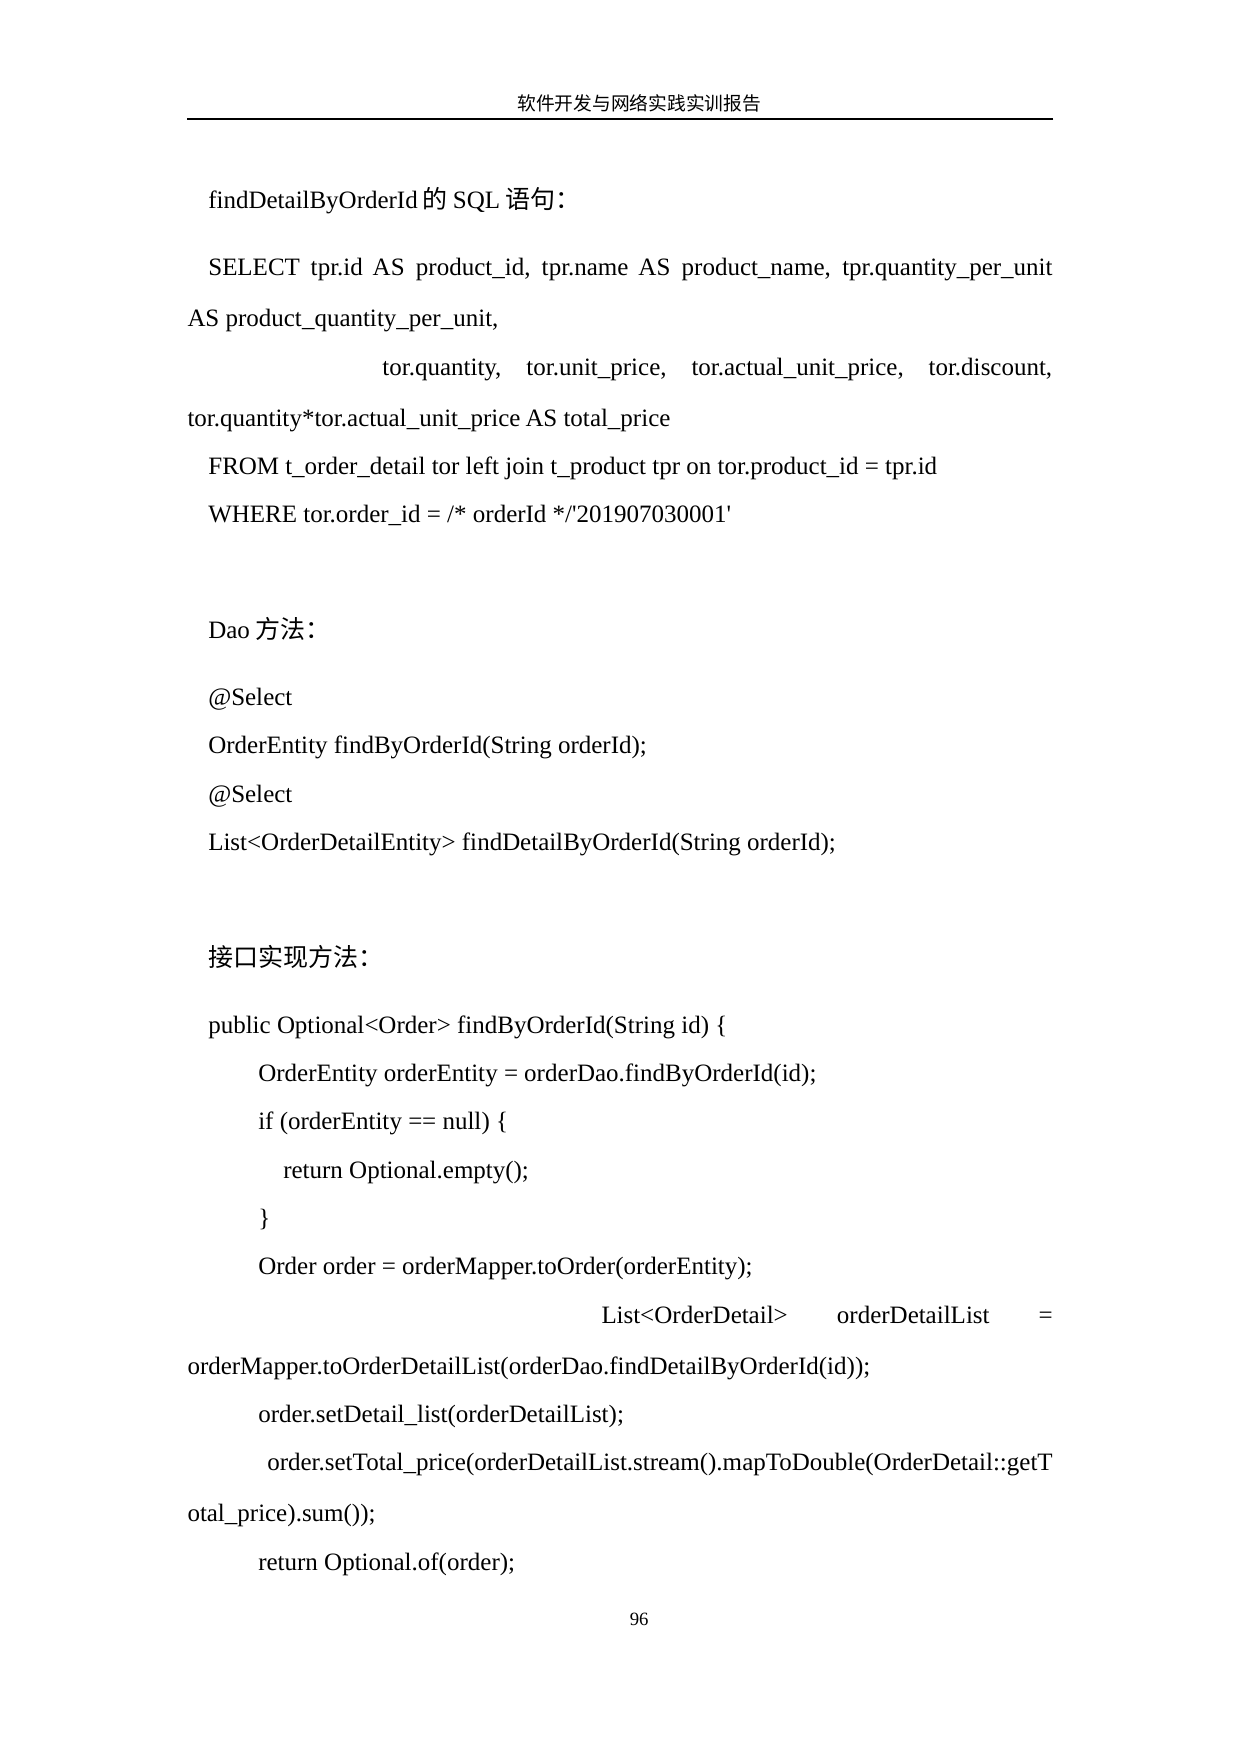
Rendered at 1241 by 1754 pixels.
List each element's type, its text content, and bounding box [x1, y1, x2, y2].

text tor.quantity, tor.unit_price, tor.actual_unit_price, tor.discount, tor.quantity*tor.actual_unit_price AS total_price [187, 349, 1053, 434]
text } [187, 1201, 1053, 1234]
text order.setTotal_price(orderDetailList.stream().mapToDouble(OrderDetail::getTotal_price).sum()); [187, 1445, 1053, 1530]
text FROM t_order_detail tor left join t_product tpr on tor.product_id = tpr.id [187, 448, 1053, 482]
text SELECT tpr.id AS product_id, tpr.name AS product_name, tpr.quantity_per_unit AS product_quantity_per_unit, [187, 250, 1053, 335]
text public Optional<Order> findByOrderId(String id) { [187, 1007, 1053, 1041]
text Dao方法： [187, 593, 1053, 661]
text Order order = orderMapper.toOrder(orderEntity); [187, 1249, 1053, 1283]
text if (orderEntity == null) { [187, 1104, 1053, 1138]
text findDetailByOrderId的SQL语句： [187, 164, 1053, 232]
text return Optional.empty(); [187, 1152, 1053, 1186]
text @Select [187, 679, 1053, 713]
text return Optional.of(order); [187, 1544, 1053, 1578]
text List<OrderDetail> orderDetailList = orderMapper.toOrderDetailList(orderDao.findDetailByOrderId(id)); [187, 1297, 1053, 1382]
text order.setDetail_list(orderDetailList); [187, 1396, 1053, 1430]
text WHERE tor.order_id = /* orderId */'201907030001' [187, 497, 1053, 531]
text List<OrderDetailEntity> findDetailByOrderId(String orderId); [187, 824, 1053, 858]
text OrderEntity orderEntity = orderDao.findByOrderId(id); [187, 1056, 1053, 1089]
text OrderEntity findByOrderId(String orderId); [187, 728, 1053, 762]
text @Select [187, 776, 1053, 810]
text 接口实现方法： [187, 921, 1053, 989]
